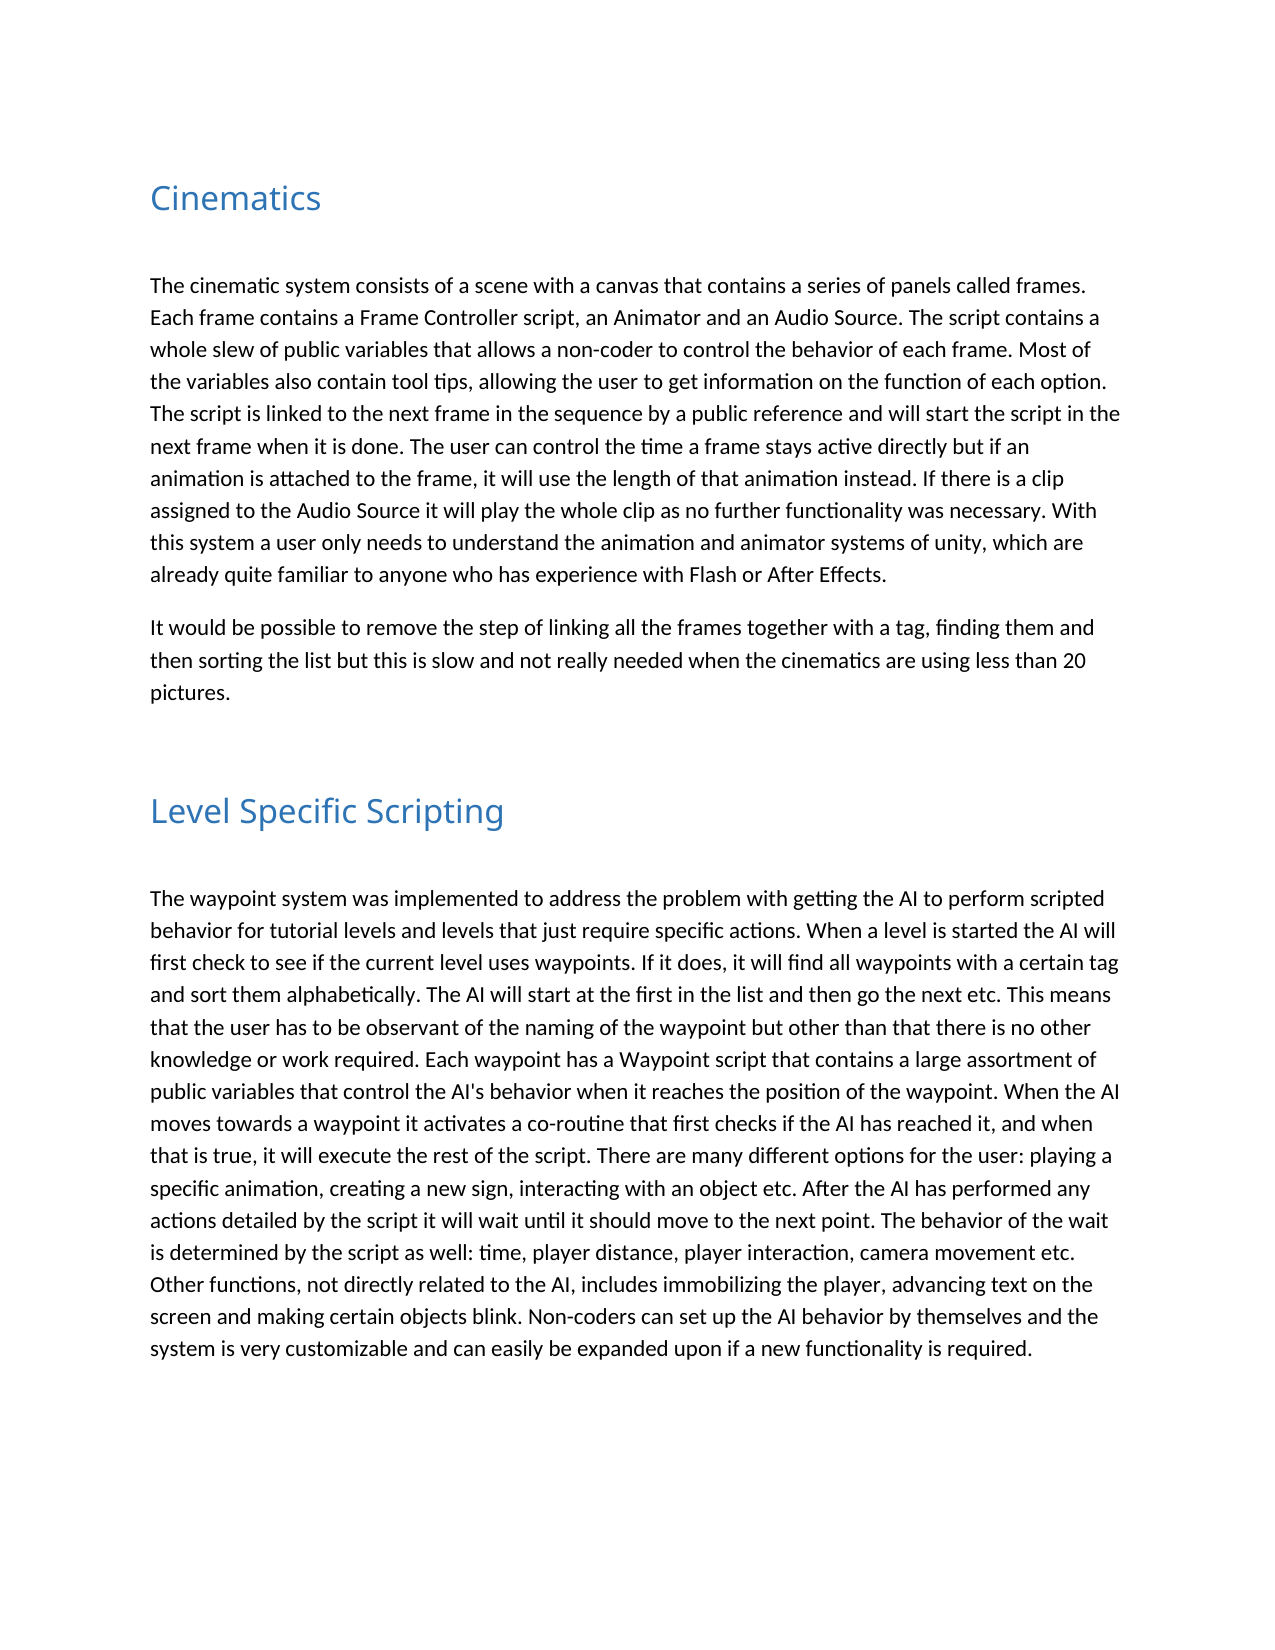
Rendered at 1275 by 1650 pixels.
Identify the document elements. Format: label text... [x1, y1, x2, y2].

subtitle Cinematics [150, 175, 1125, 220]
text The waypoint system was implemented to address the problem with getting the AI to perform scripted behavior for tutorial levels and levels that just require specific actions. When a level is started the AI will first check to see if the current level uses waypoints. If it does, it will find all waypoints with a certain tag and sort them alphabetically. The AI will start at the first in the list and then go the next etc. This means that the user has to be observant of the naming of the waypoint but other than that there is no other knowledge or work required. Each waypoint has a Waypoint script that contains a large assortment of public variables that control the AI's behavior when it reaches the position of the waypoint. When the AI moves towards a waypoint it activates a co-routine that first checks if the AI has reached it, and when that is true, it will execute the rest of the script. There are many different options for the user: playing a specific animation, creating a new sign, interacting with an object etc. After the AI has performed any actions detailed by the script it will wait until it should move to the next point. The behavior of the wait is determined by the script as well: time, player distance, player interaction, camera movement etc. Other functions, not directly related to the AI, includes immobilizing the player, advancing text on the screen and making certain objects blink. Non-coders can set up the AI behavior by themselves and the system is very customizable and can easily be expanded upon if a new functionality is required. [150, 884, 1125, 1363]
text It would be possible to remove the step of linking all the frames together with a tag, finding them and then sorting the list but this is slow and not really needed when the cinematics are using less than 20 pictures. [150, 613, 1125, 706]
subtitle Level Specific Scripting [150, 788, 1125, 833]
text The cinematic system consists of a scene with a canvas that contains a series of panels called frames. Each frame contains a Frame Controller script, an Animator and an Audio Source. The script contains a whole slew of public variables that allows a non-coder to control the behavior of each frame. Most of the variables also contain tool tips, allowing the user to get information on the function of each option. The script is linked to the next frame in the sequence by a public reference and will start the script in the next frame when it is done. The user can control the time a frame stays active directly but if an animation is attached to the frame, it will use the length of that animation instead. If there is a clip assigned to the Audio Source it will play the whole clip as no further functionality was necessary. With this system a user only needs to understand the animation and animator systems of unity, which are already quite familiar to anyone who has experience with Flash or After Effects. [150, 271, 1125, 588]
